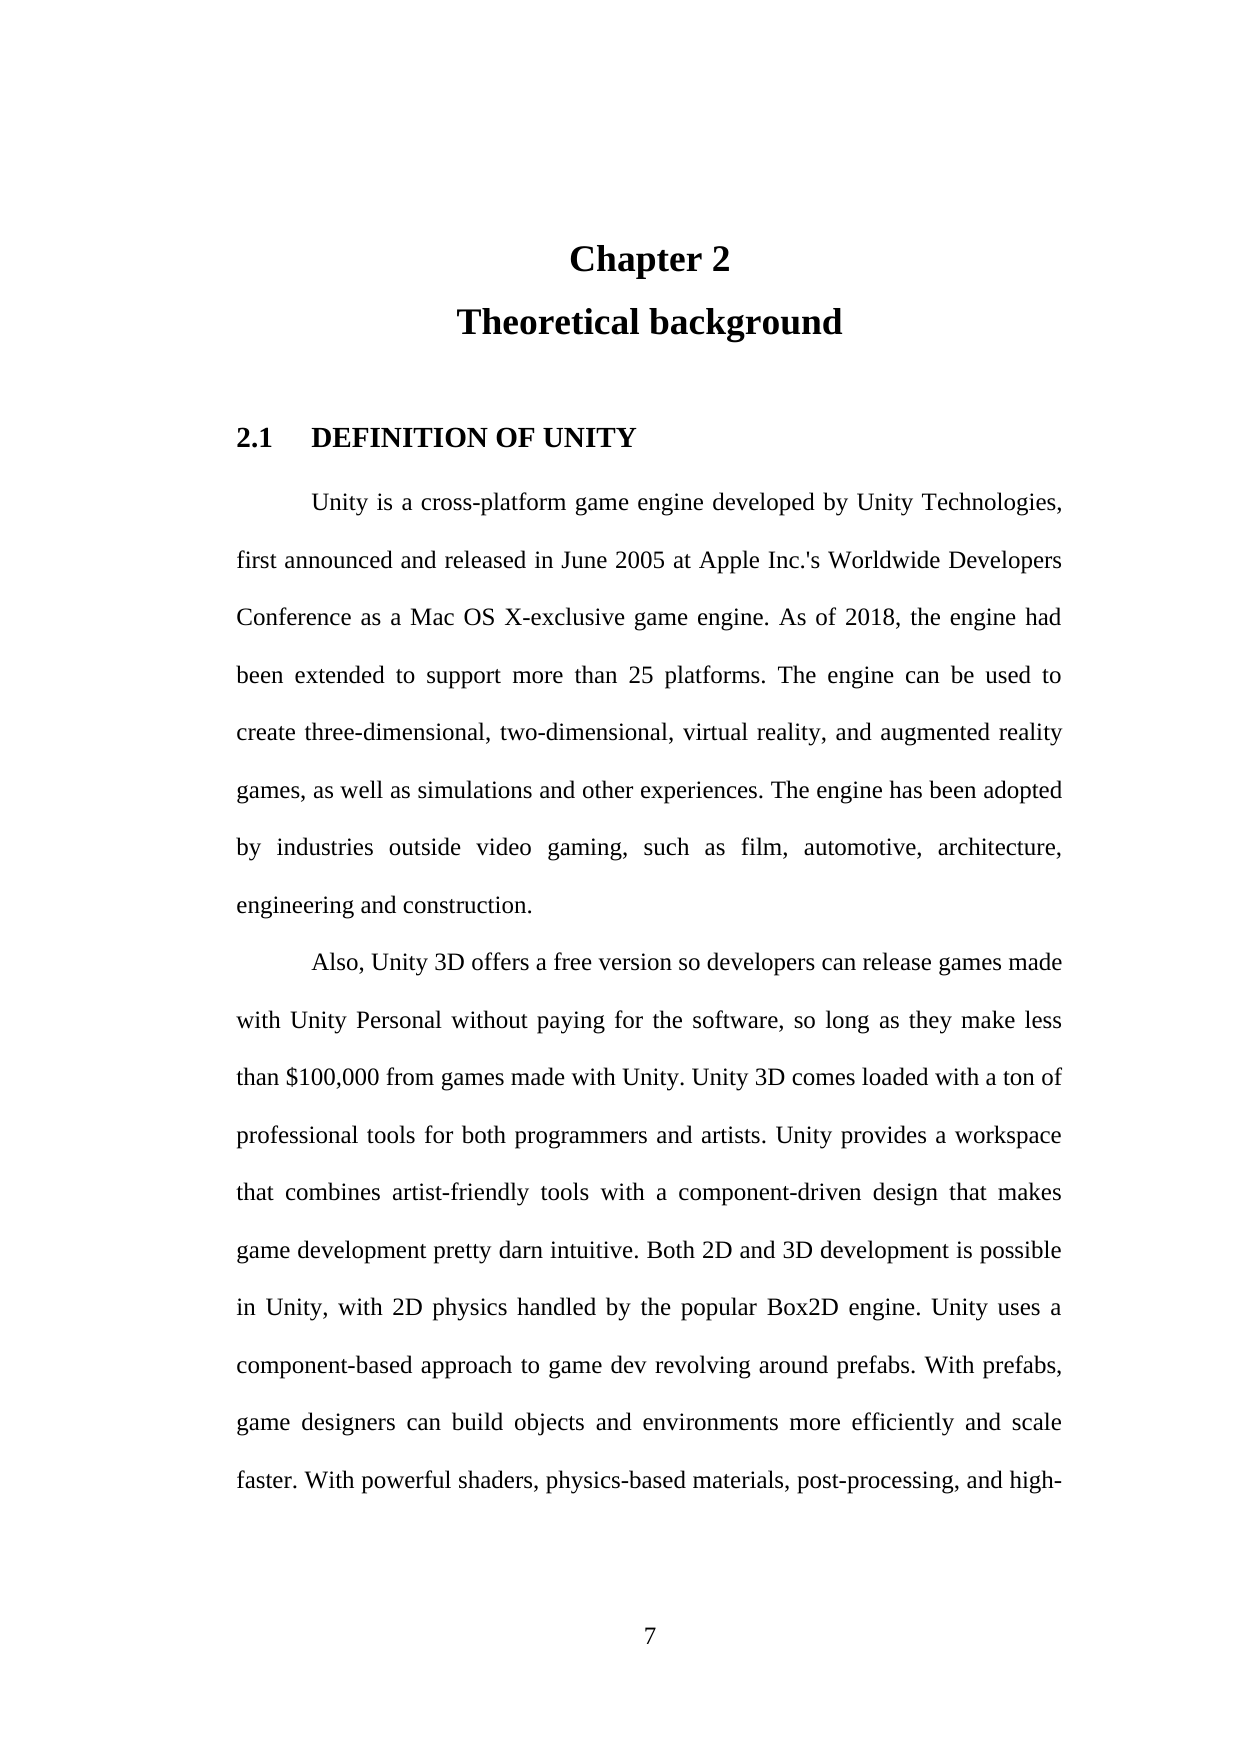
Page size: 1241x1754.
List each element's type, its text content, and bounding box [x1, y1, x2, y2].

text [236, 947, 1063, 1493]
text Theoretical background [236, 299, 1063, 343]
text Chapter 2 [236, 236, 1063, 279]
list DEFINITION OF UNITY [236, 420, 1063, 454]
text Unity is a cross-platform game engine developed by Unity Technologies, first announced and released in June 2005 at Apple Inc.'s Worldwide Developers Conference as a Mac OS X-exclusive game engine. As of 2018, the engine had been extended to support more than 25 platforms. The engine can be used to create three-dimensional, two-dimensional, virtual reality, and augmented reality games, as well as simulations and other experiences. The engine has been adopted by industries outside video gaming, such as film, automotive, architecture, engineering and construction. [236, 487, 1063, 918]
